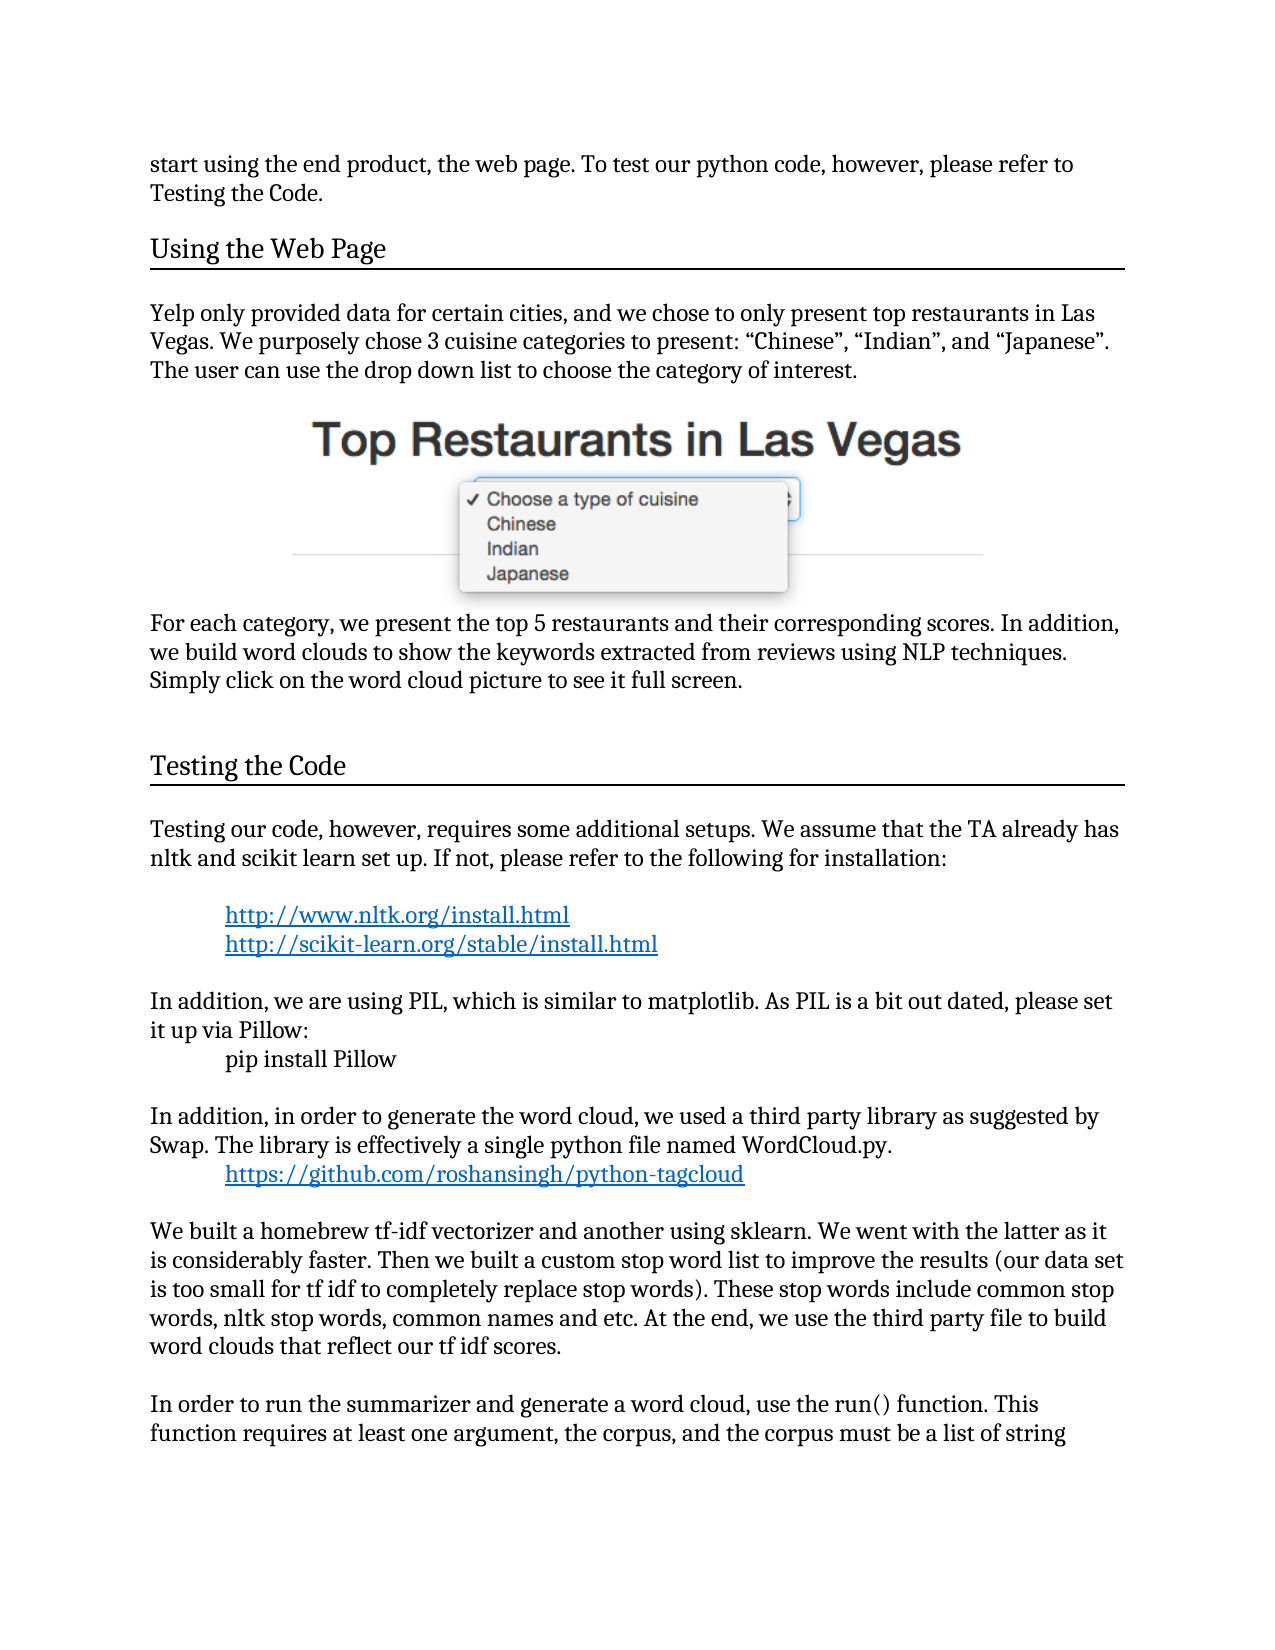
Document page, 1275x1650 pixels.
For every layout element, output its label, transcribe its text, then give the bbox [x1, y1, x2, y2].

text http://www.nltk.org/install.html [150, 901, 1125, 930]
text https://github.com/roshansingh/python-tagcloud [150, 1160, 1125, 1188]
subtitle Testing the Code [150, 749, 1125, 784]
text In addition, we are using PIL, which is similar to matplotlib. As PIL is a bit out dated, please set it up via Pillow: [150, 987, 1125, 1045]
subtitle Using the Web Page [150, 232, 1125, 268]
text In addition, in order to generate the word cloud, we used a third party library as suggested by Swap. The library is effectively a single python file named WordCloud.py. [150, 1102, 1125, 1160]
text We built a homebrew tf-idf vectorizer and another using sklearn. We went with the latter as it is considerably faster. Then we built a custom stop word list to improve the results (our data set is too small for tf idf to completely replace stop words). These stop words include common stop words, nltk stop words, common names and etc. At the end, we use the third party file to build word clouds that reflect our tf idf scores. [150, 1217, 1125, 1361]
text Yelp only provided data for certain cities, and we chose to only present top restaurants in Las Vegas. We purposely chose 3 cuisine categories to present: “Chinese”, “Indian”, and “Japanese”. The user can use the drop down list to choose the category of interest. [150, 298, 1125, 385]
text pip install Pillow [150, 1045, 1125, 1073]
picture [291, 413, 984, 609]
text http://scikit-learn.org/stable/install.html [150, 930, 1125, 958]
text Testing our code, however, requires some additional setups. We assume that the TA already has nltk and scikit learn set up. If not, please refer to the following for installation: [150, 815, 1125, 872]
text For each category, we present the top 5 restaurants and their corresponding scores. In addition, we build word clouds to show the keywords extracted from reviews using NLP techniques. Simply click on the word cloud picture to see it full screen. [150, 609, 1125, 695]
